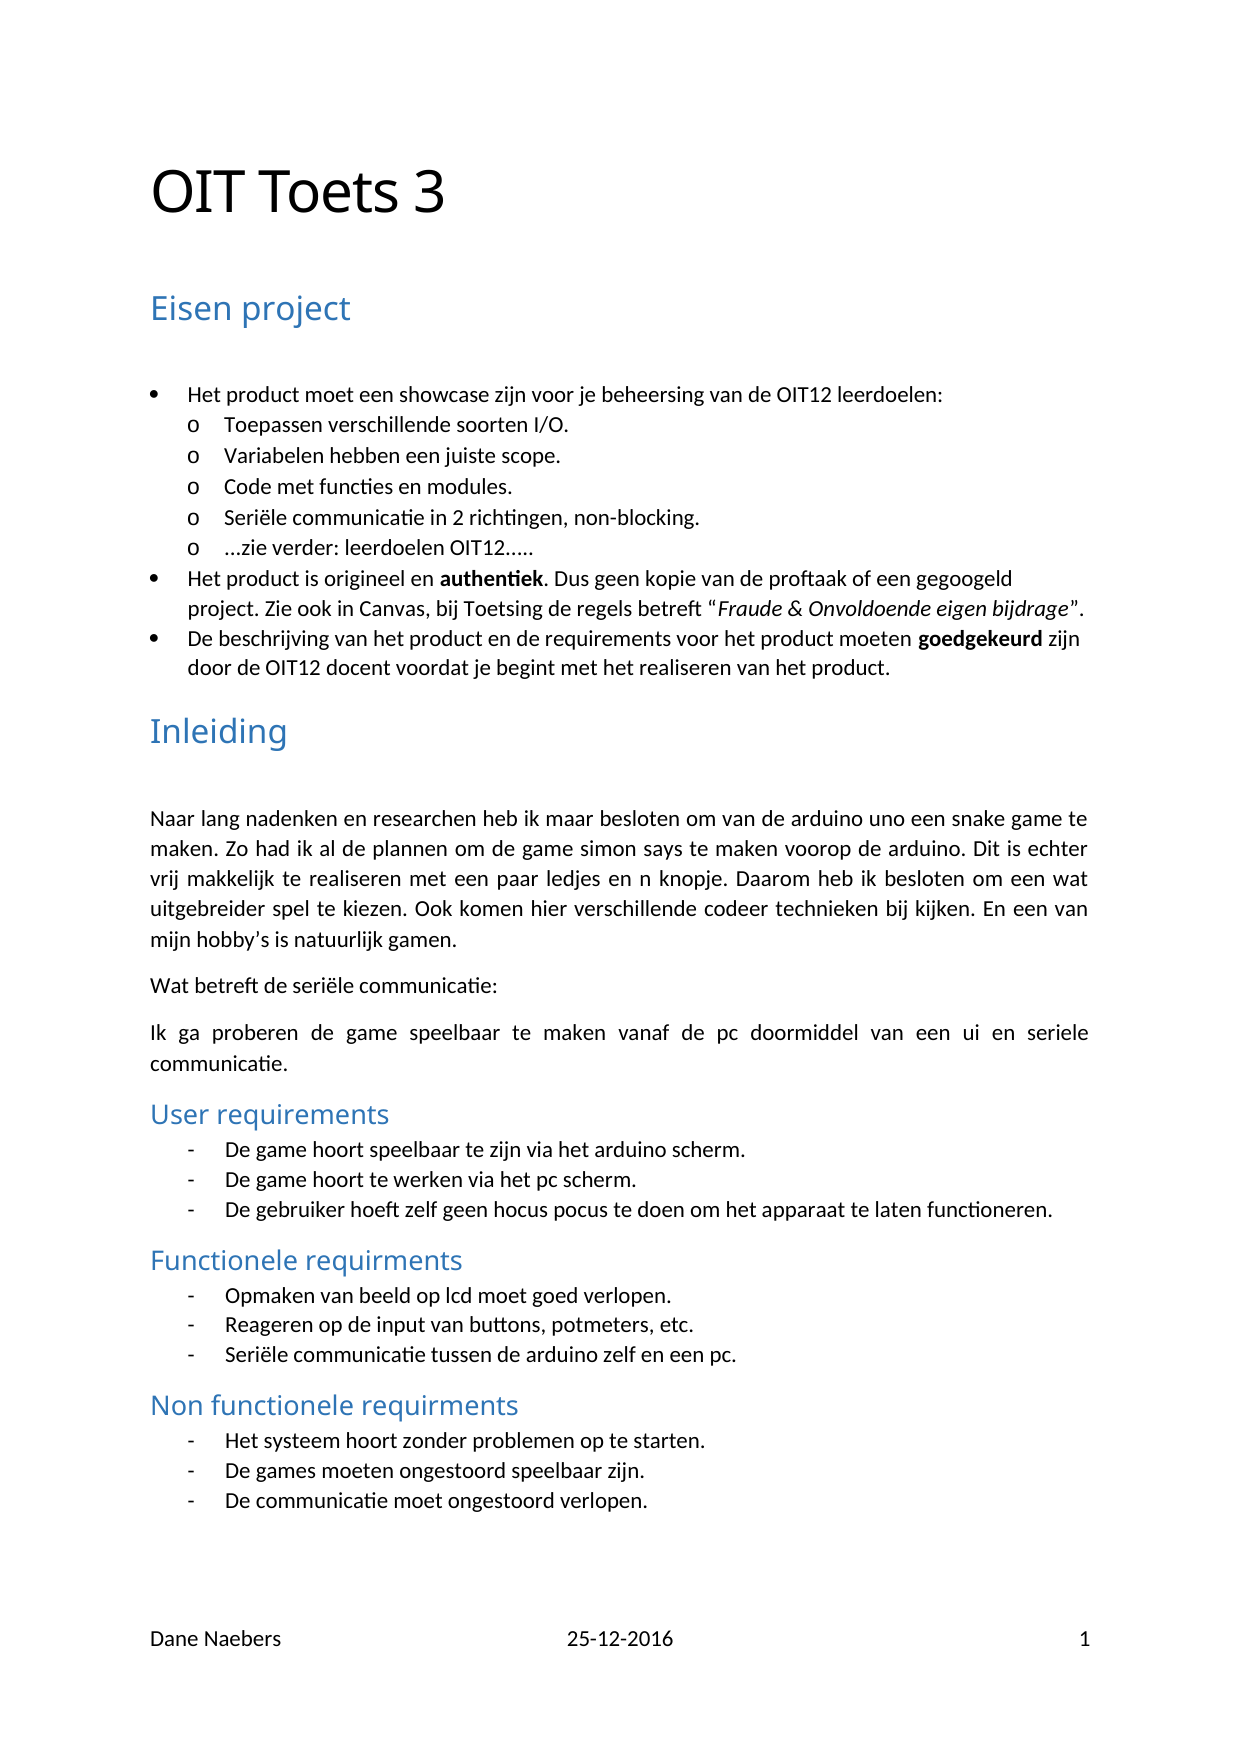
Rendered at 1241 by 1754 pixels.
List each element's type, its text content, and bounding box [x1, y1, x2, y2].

list De game hoort te werken via het pc scherm. [187, 1165, 1090, 1193]
list De game hoort speelbaar te zijn via het arduino scherm. [187, 1135, 1090, 1163]
text Naar lang nadenken en researchen heb ik maar besloten om van de arduino uno een snake game te maken. Zo had ik al de plannen om de game simon says te maken voorop de arduino. Dit is echter vrij makkelijk te realiseren met een paar ledjes en n knopje. Daarom heb ik besloten om een wat uitgebreider spel te kiezen. Ook komen hier verschillende codeer technieken bij kijken. En een van mijn hobby’s is natuurlijk gamen. [150, 804, 1090, 953]
list De games moeten ongestoord speelbaar zijn. [187, 1456, 1090, 1484]
subtitle Functionele requirments [150, 1241, 1090, 1278]
list ...zie verder: leerdoelen OIT12..... [186, 533, 1090, 563]
list De communicatie moet ongestoord verlopen. [187, 1486, 1090, 1514]
subtitle Non functionele requirments [150, 1387, 1090, 1423]
list Het product is origineel en authentiek. Dus geen kopie van de proftaak of een gegoogeld project. Zie ook in Canvas, bij Toetsing de regels betreft “Fraude & Onvoldoende eigen bijdrage”. [150, 564, 1090, 622]
title OIT Toets 3 [150, 150, 1090, 229]
list Seriële communicatie in 2 richtingen, non-blocking. [186, 503, 1090, 532]
list Het product moet een showcase zijn voor je beheersing van de OIT12 leerdoelen: [150, 381, 1090, 408]
text Ik ga proberen de game speelbaar te maken vanaf de pc doormiddel van een ui en seriele communicatie. [150, 1018, 1090, 1077]
list Seriële communicatie tussen de arduino zelf en een pc. [187, 1340, 1090, 1368]
subtitle Inleiding [150, 708, 1090, 753]
text Wat betreft de seriële communicatie: [150, 972, 1090, 1000]
list De gebruiker hoeft zelf geen hocus pocus te doen om het apparaat te laten functioneren. [187, 1195, 1090, 1223]
list Variabelen hebben een juiste scope. [186, 441, 1090, 470]
list Reageren op de input van buttons, potmeters, etc. [187, 1311, 1090, 1339]
list Het systeem hoort zonder problemen op te starten. [187, 1426, 1090, 1454]
list Opmaken van beeld op lcd moet goed verlopen. [187, 1281, 1090, 1309]
subtitle Eisen project [150, 285, 1090, 330]
list Toepassen verschillende soorten I/O. [186, 410, 1090, 439]
list De beschrijving van het product en de requirements voor het product moeten goedgekeurd zijn door de OIT12 docent voordat je begint met het realiseren van het product. [150, 624, 1090, 681]
list Code met functies en modules. [186, 472, 1090, 501]
subtitle User requirements [150, 1096, 1090, 1132]
